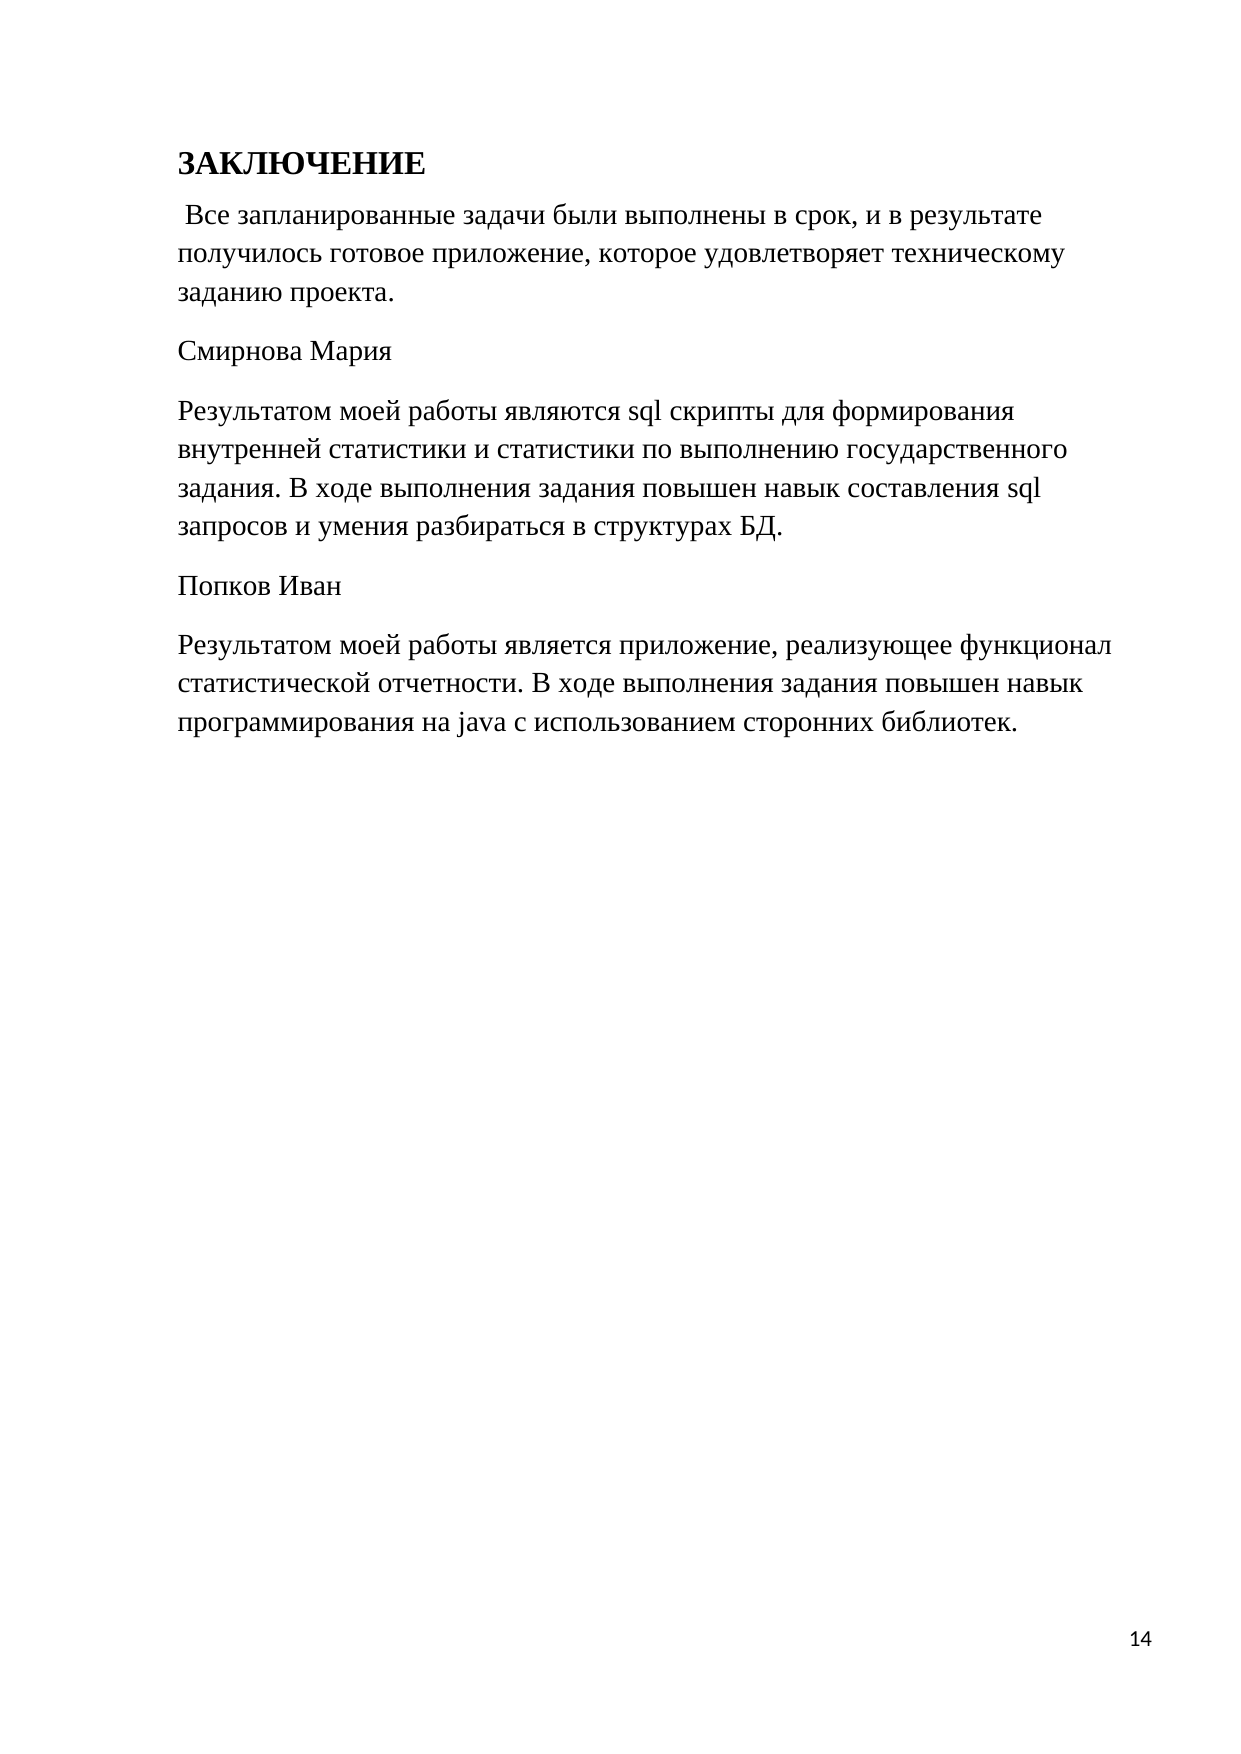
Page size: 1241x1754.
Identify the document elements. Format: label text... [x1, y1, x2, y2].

subtitle ЗАКЛЮЧЕНИЕ [177, 143, 1152, 181]
text Попков Иван [177, 568, 1152, 601]
text Результатом моей работы является приложение, реализующее функционал статистической отчетности. В ходе выполнения задания повышен навык программирования на java с использованием сторонних библиотек. [177, 627, 1152, 738]
text Смирнова Мария [177, 333, 1152, 367]
text Все запланированные задачи были выполнены в срок, и в результате получилось готовое приложение, которое удовлетворяет техническому заданию проекта. [177, 197, 1152, 307]
text Результатом моей работы являются sql скрипты для формирования внутренней статистики и статистики по выполнению государственного задания. В ходе выполнения задания повышен навык составления sql запросов и умения разбираться в структурах БД. [177, 393, 1152, 542]
